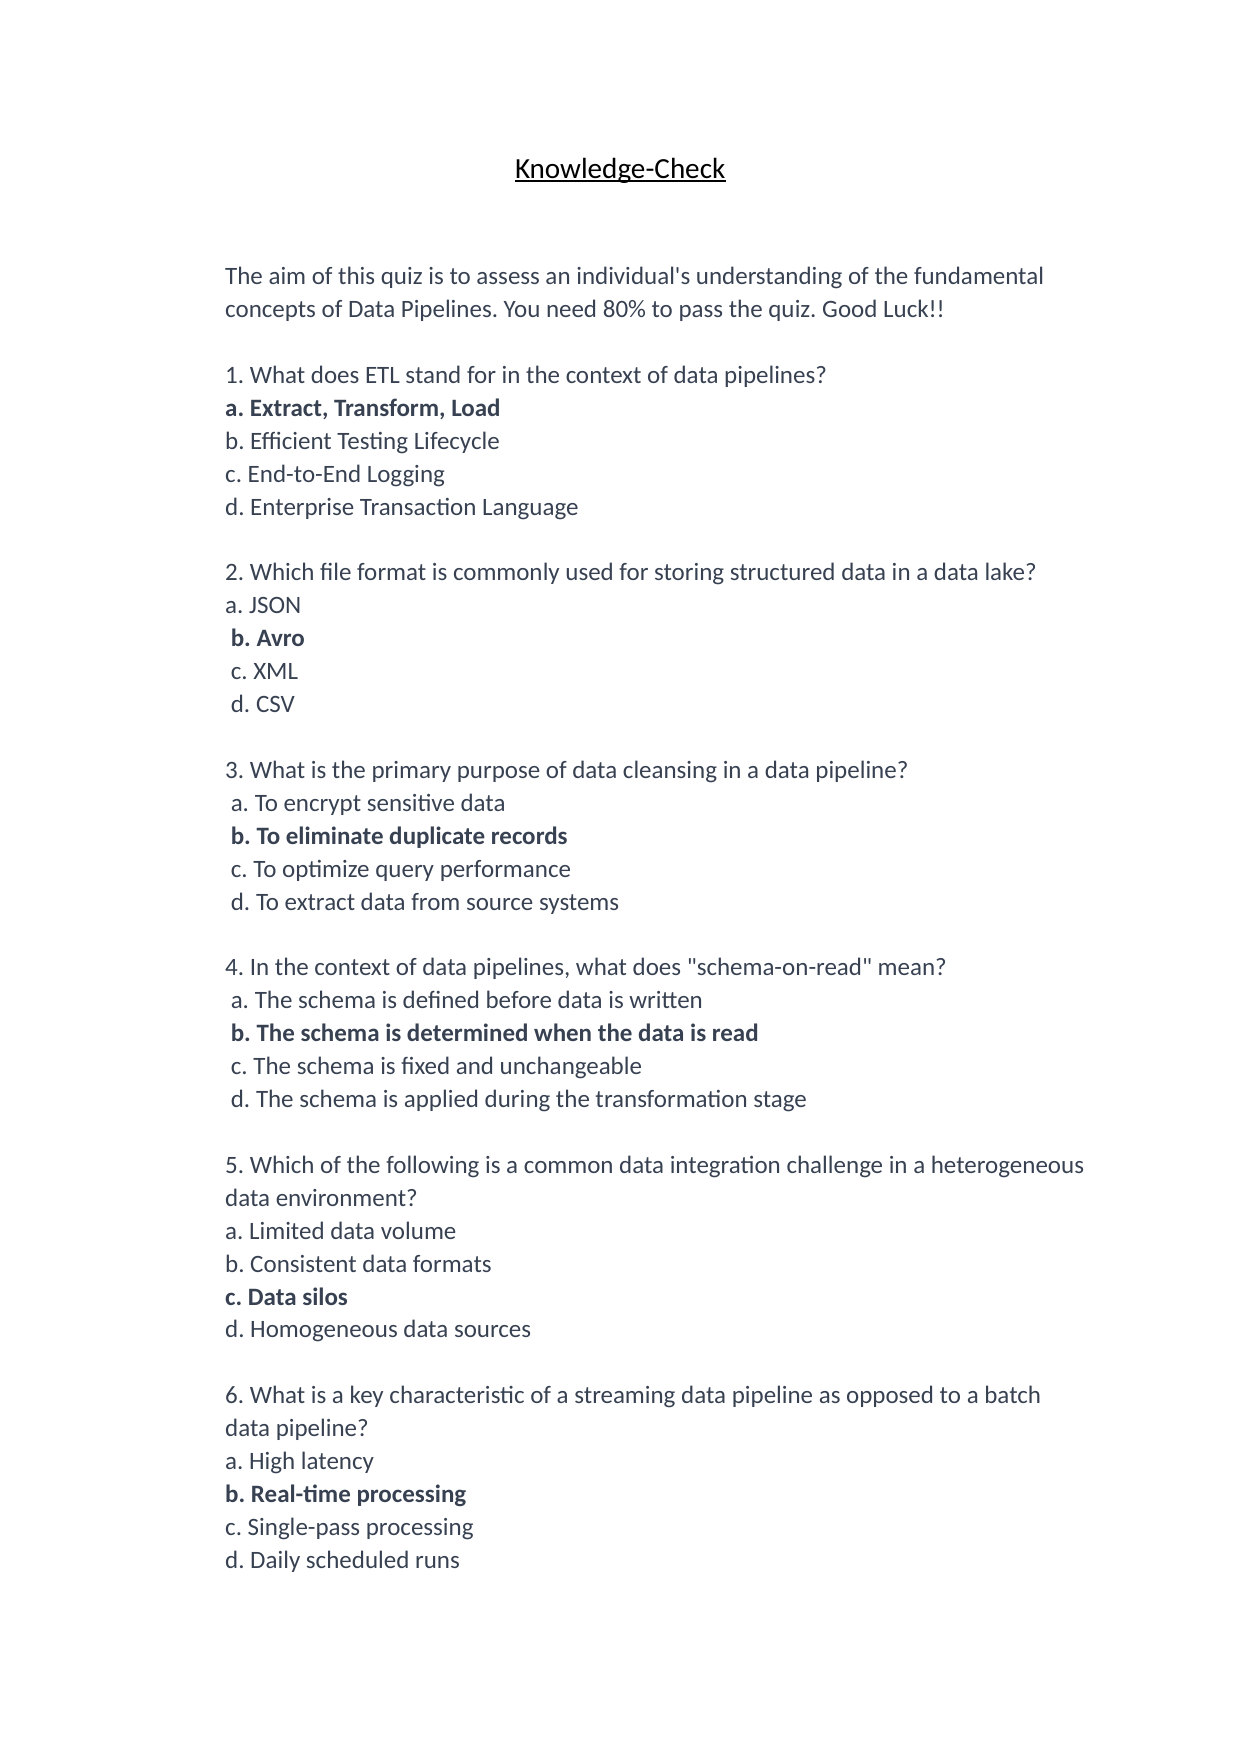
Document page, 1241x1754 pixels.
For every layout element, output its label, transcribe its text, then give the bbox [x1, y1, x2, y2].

list d. Enterprise Transaction Language [225, 491, 1090, 521]
list c. XML [225, 655, 1090, 686]
list b. Avro [225, 622, 1090, 653]
list a. High latency [225, 1445, 1090, 1476]
list c. Single-pass processing [225, 1511, 1090, 1542]
list c. To optimize query performance [225, 853, 1090, 883]
list 2. Which file format is commonly used for storing structured data in a data lake? [225, 556, 1090, 587]
text Knowledge-Check [150, 150, 1090, 186]
list d. To extract data from source systems [225, 886, 1090, 916]
list c. The schema is fixed and unchangeable [225, 1050, 1090, 1081]
list 6. What is a key characteristic of a streaming data pipeline as opposed to a batch data pipeline? [225, 1379, 1090, 1443]
list 4. In the context of data pipelines, what does "schema-on-read" mean? [225, 951, 1090, 982]
list d. Daily scheduled runs [225, 1544, 1090, 1574]
list a. The schema is defined before data is written [225, 984, 1090, 1015]
list c. End-to-End Logging [225, 458, 1090, 488]
list d. Homogeneous data sources [225, 1313, 1090, 1344]
list d. CSV [225, 688, 1090, 719]
list a. Limited data volume [225, 1215, 1090, 1245]
list a. JSON [225, 589, 1090, 620]
list a. Extract, Transform, Load [225, 392, 1090, 422]
list b. The schema is determined when the data is read [225, 1017, 1090, 1048]
list a. To encrypt sensitive data [225, 787, 1090, 817]
list c. Data silos [225, 1281, 1090, 1311]
list d. The schema is applied during the transformation stage [225, 1083, 1090, 1114]
list 1. What does ETL stand for in the context of data pipelines? [225, 359, 1090, 389]
list b. Consistent data formats [225, 1248, 1090, 1278]
list 5. Which of the following is a common data integration challenge in a heterogeneous data environment? [225, 1149, 1090, 1212]
list b. Efficient Testing Lifecycle [225, 425, 1090, 455]
list The aim of this quiz is to assess an individual's understanding of the fundamental concepts of Data Pipelines. You need 80% to pass the quiz. Good Luck!! [225, 260, 1090, 324]
list b. To eliminate duplicate records [225, 820, 1090, 850]
list 3. What is the primary purpose of data cleansing in a data pipeline? [225, 754, 1090, 784]
list b. Real-time processing [225, 1478, 1090, 1509]
